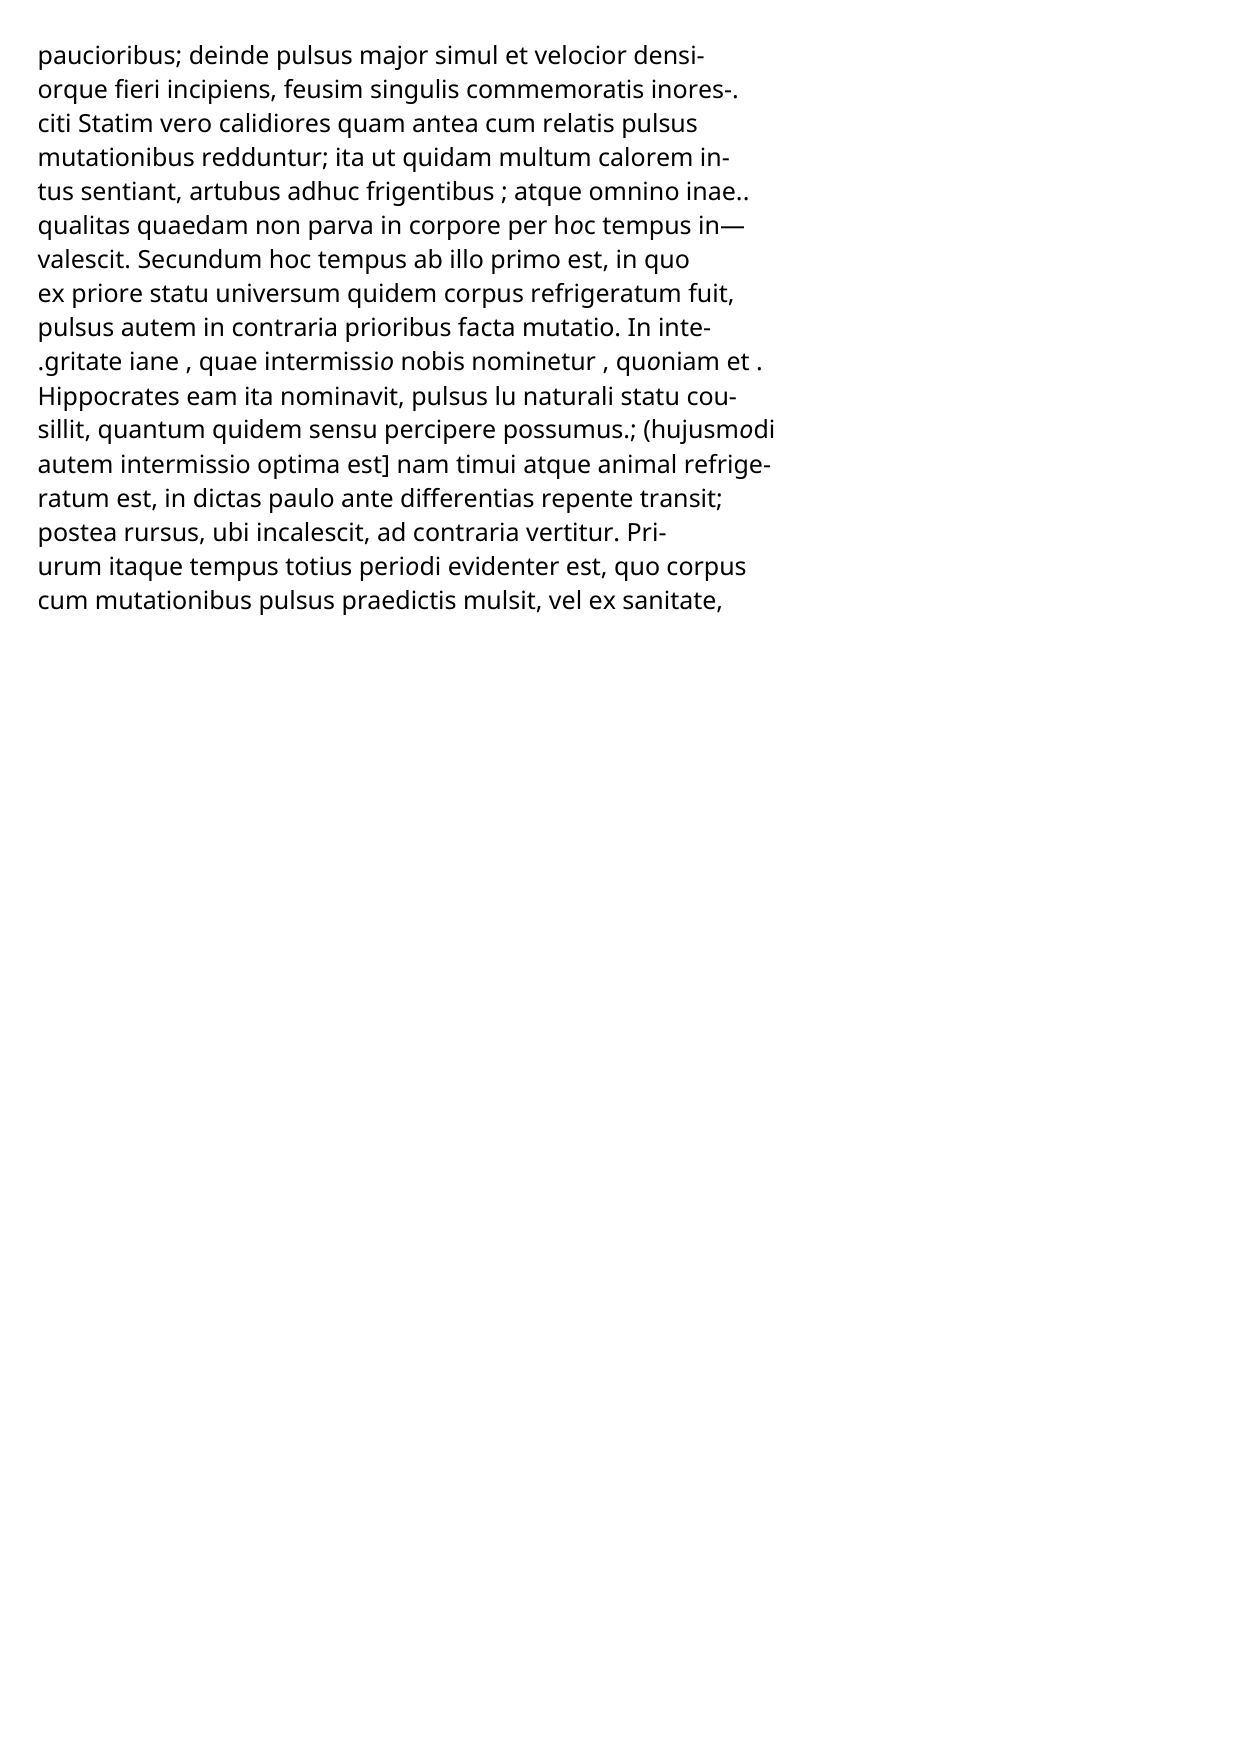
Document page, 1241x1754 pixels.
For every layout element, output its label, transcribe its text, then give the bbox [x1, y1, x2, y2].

text paucioribus; deinde pulsus major simul et velocior densi- orque fieri incipiens, feusim singulis commemoratis inores-. citi Statim vero calidiores quam antea cum relatis pulsus mutationibus redduntur; ita ut quidam multum calorem in- tus sentiant, artubus adhuc frigentibus ; atque omnino inae.. qualitas quaedam non parva in corpore per hoc tempus in— valescit. Secundum hoc tempus ab illo primo est, in quo ex priore statu universum quidem corpus refrigeratum fuit, pulsus autem in contraria prioribus facta mutatio. In inte- .gritate iane , quae intermissio nobis nominetur , quoniam et . Hippocrates eam ita nominavit, pulsus lu naturali statu cou- sillit, quantum quidem sensu percipere possumus.; (hujusmodi autem intermissio optima est] nam timui atque animal refrige- ratum est, in dictas paulo ante differentias repente transit; postea rursus, ubi incalescit, ad contraria vertitur. Pri- urum itaque tempus totius periodi evidenter est, quo corpus cum mutationibus pulsus praedictis mulsit, vel ex sanitate, [37, 37, 1203, 617]
